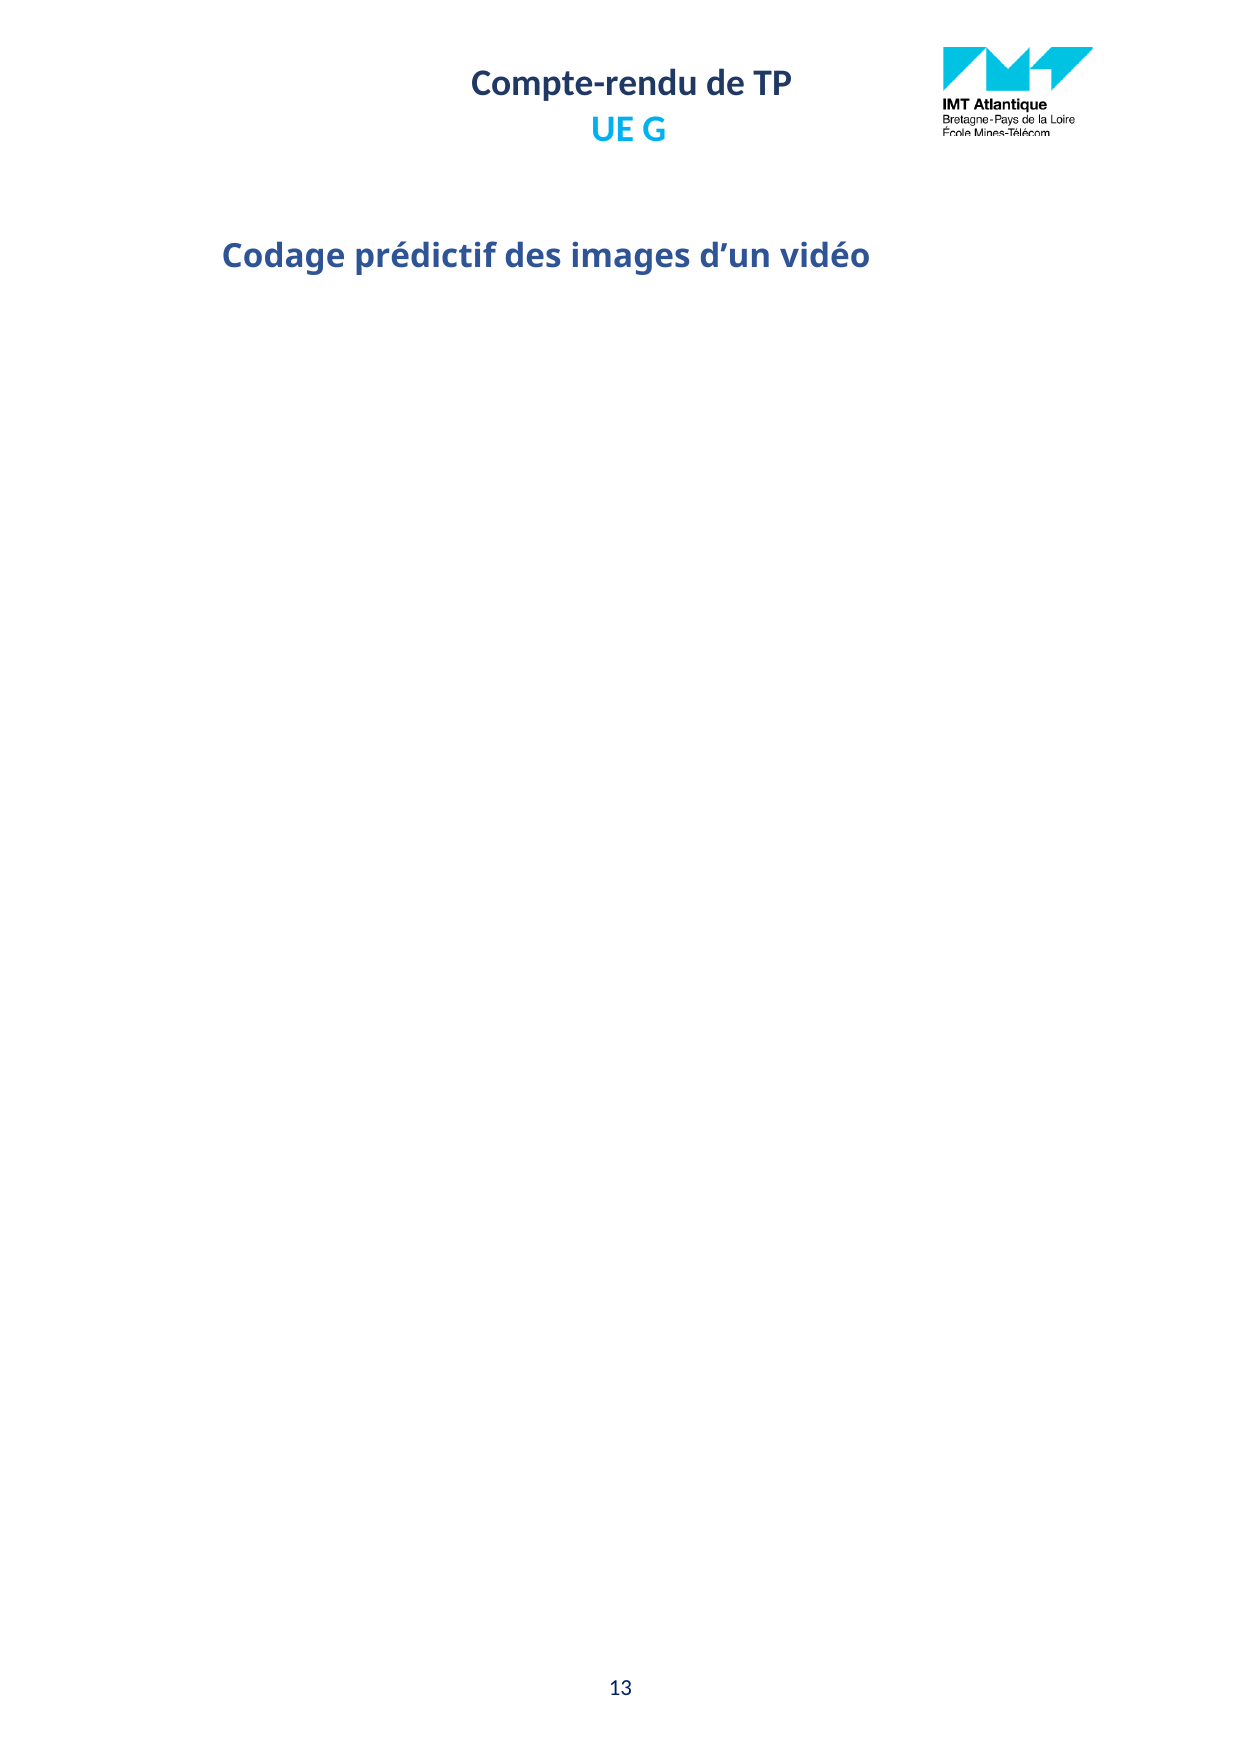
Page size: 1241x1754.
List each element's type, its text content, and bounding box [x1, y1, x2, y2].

subtitle Codage prédictif des images d’un vidéo [148, 232, 1093, 277]
